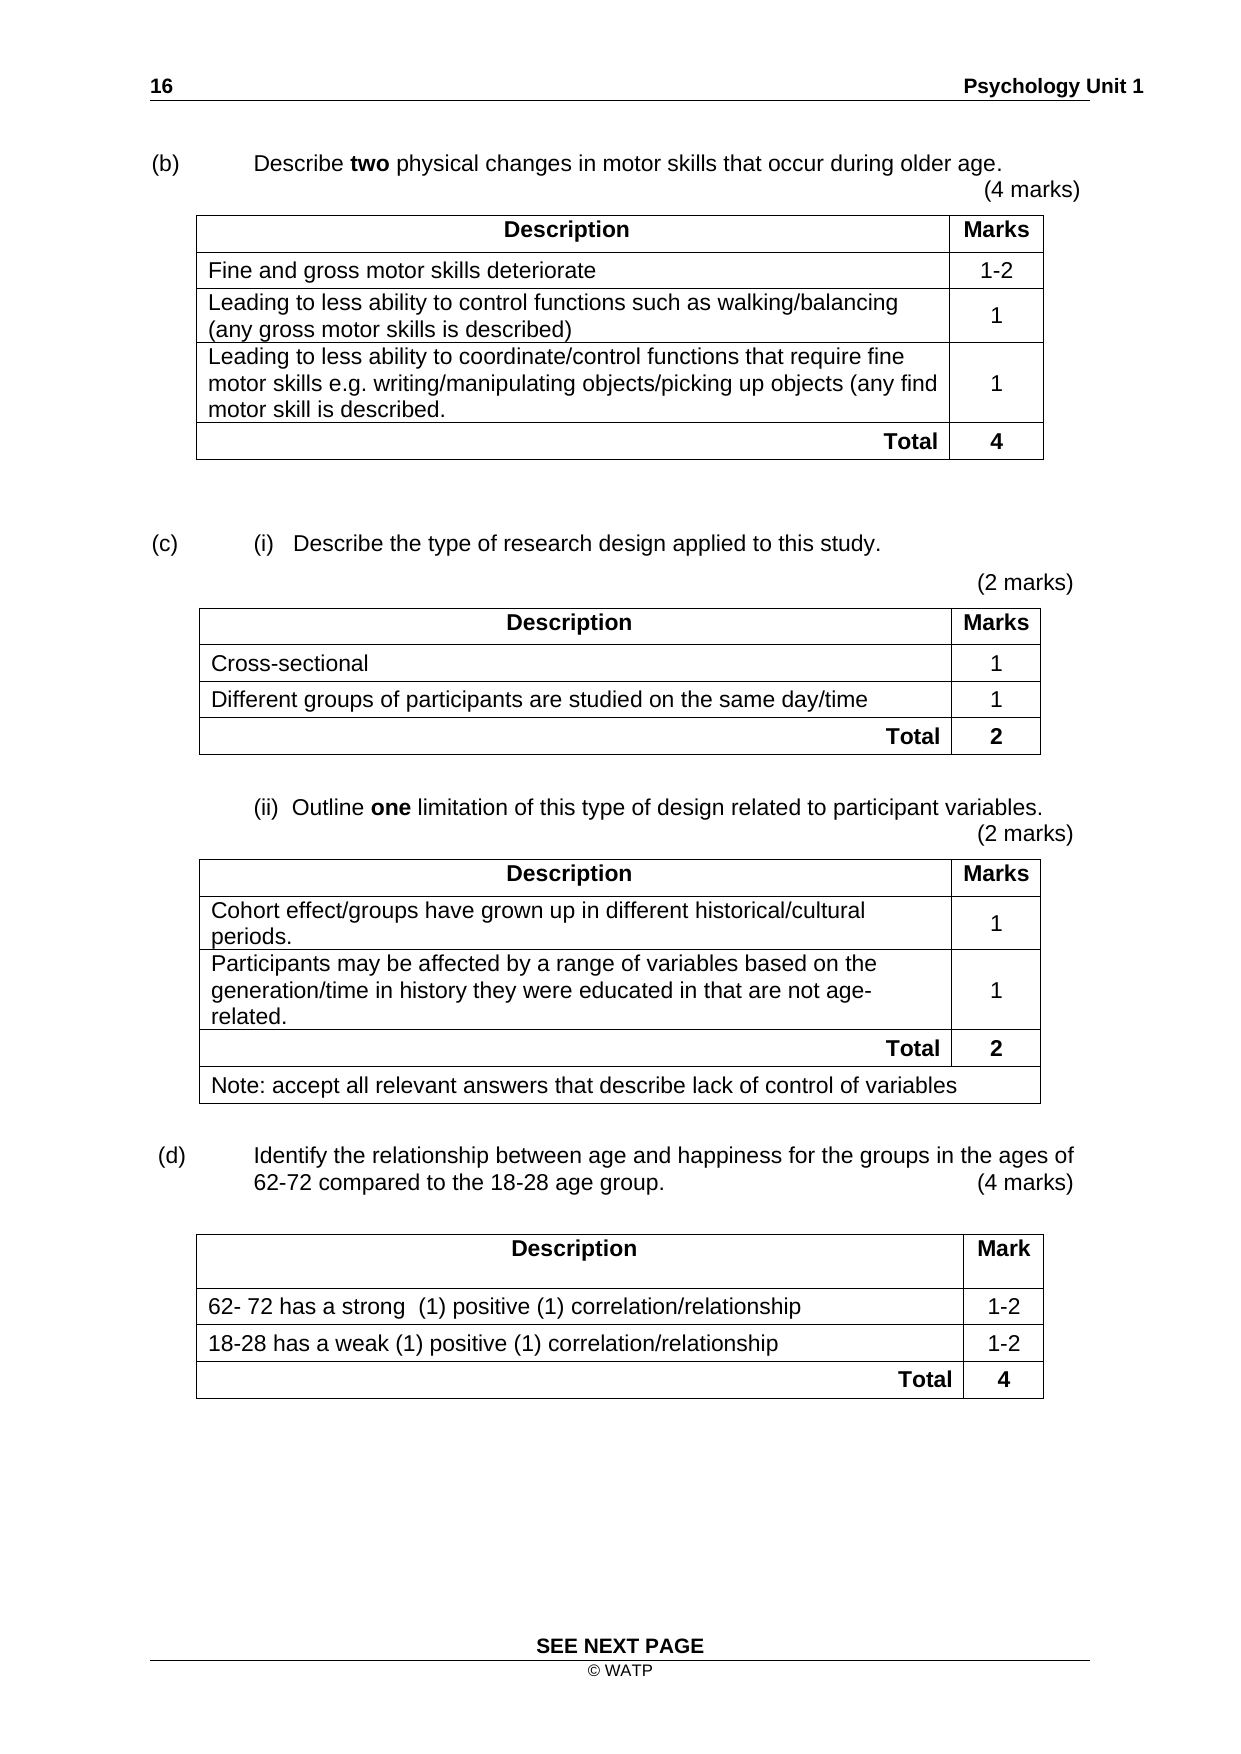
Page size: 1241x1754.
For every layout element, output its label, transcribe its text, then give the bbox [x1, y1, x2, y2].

table_cell Note: accept all relevant answers that describe lack of control of variables [200, 1067, 1040, 1102]
table_cell 2 [952, 718, 1040, 754]
table_cell 1 [950, 289, 1043, 342]
table_cell 1-2 [964, 1325, 1043, 1361]
text (b) Describe two physical changes in motor skills that occur during older age. (4 marks) [151, 150, 1090, 203]
table_cell 4 [950, 423, 1043, 459]
table_header Description [200, 860, 951, 896]
table_header Description [197, 216, 949, 252]
table_cell 1 [952, 645, 1040, 681]
table_cell 1 [950, 343, 1043, 422]
text (2 marks) [151, 569, 1090, 595]
table_cell Total [200, 1030, 951, 1066]
table_cell Cohort effect/groups have grown up in different historical/cultural periods. [200, 897, 951, 949]
table_header Description [200, 609, 951, 644]
table_cell 62- 72 has a strong (1) positive (1) correlation/relationship [197, 1289, 963, 1324]
table_cell 1-2 [964, 1289, 1043, 1324]
table_header Description [197, 1235, 963, 1288]
table_cell 1 [952, 950, 1040, 1029]
text (ii) Outline one limitation of this type of design related to participant variables. (2 marks) [151, 794, 1090, 846]
table_cell Leading to less ability to control functions such as walking/balancing (any gross motor skills is described) [197, 289, 949, 342]
table_cell 4 [964, 1362, 1043, 1397]
table_cell 2 [952, 1030, 1040, 1066]
table_cell 1 [952, 682, 1040, 717]
table_cell Different groups of participants are studied on the same day/time [200, 682, 951, 717]
table_cell Cross-sectional [200, 645, 951, 681]
table_cell 18-28 has a weak (1) positive (1) correlation/relationship [197, 1325, 963, 1361]
table_cell Total [200, 718, 951, 754]
table_cell Total [197, 1362, 963, 1397]
table_cell Participants may be affected by a range of variables based on the generation/time in history they were educated in that are not age-related. [200, 950, 951, 1029]
text (c) (i) Describe the type of research design applied to this study. [151, 530, 1090, 556]
table_cell Total [197, 423, 949, 459]
table_cell 1-2 [950, 253, 1043, 288]
table_cell Fine and gross motor skills deteriorate [197, 253, 949, 288]
table_cell Leading to less ability to coordinate/control functions that require fine motor skills e.g. writing/manipulating objects/picking up objects (any find motor skill is described. [197, 343, 949, 422]
table_header Marks [964, 1235, 1043, 1288]
text (d) Identify the relationship between age and happiness for the groups in the ages of 62-72 compared to the 18-28 age group. (4 marks) [151, 1142, 1090, 1195]
table_header Marks [950, 216, 1043, 252]
table_header Marks [952, 609, 1040, 644]
table_header Marks [952, 860, 1040, 896]
table_cell 1 [952, 897, 1040, 949]
